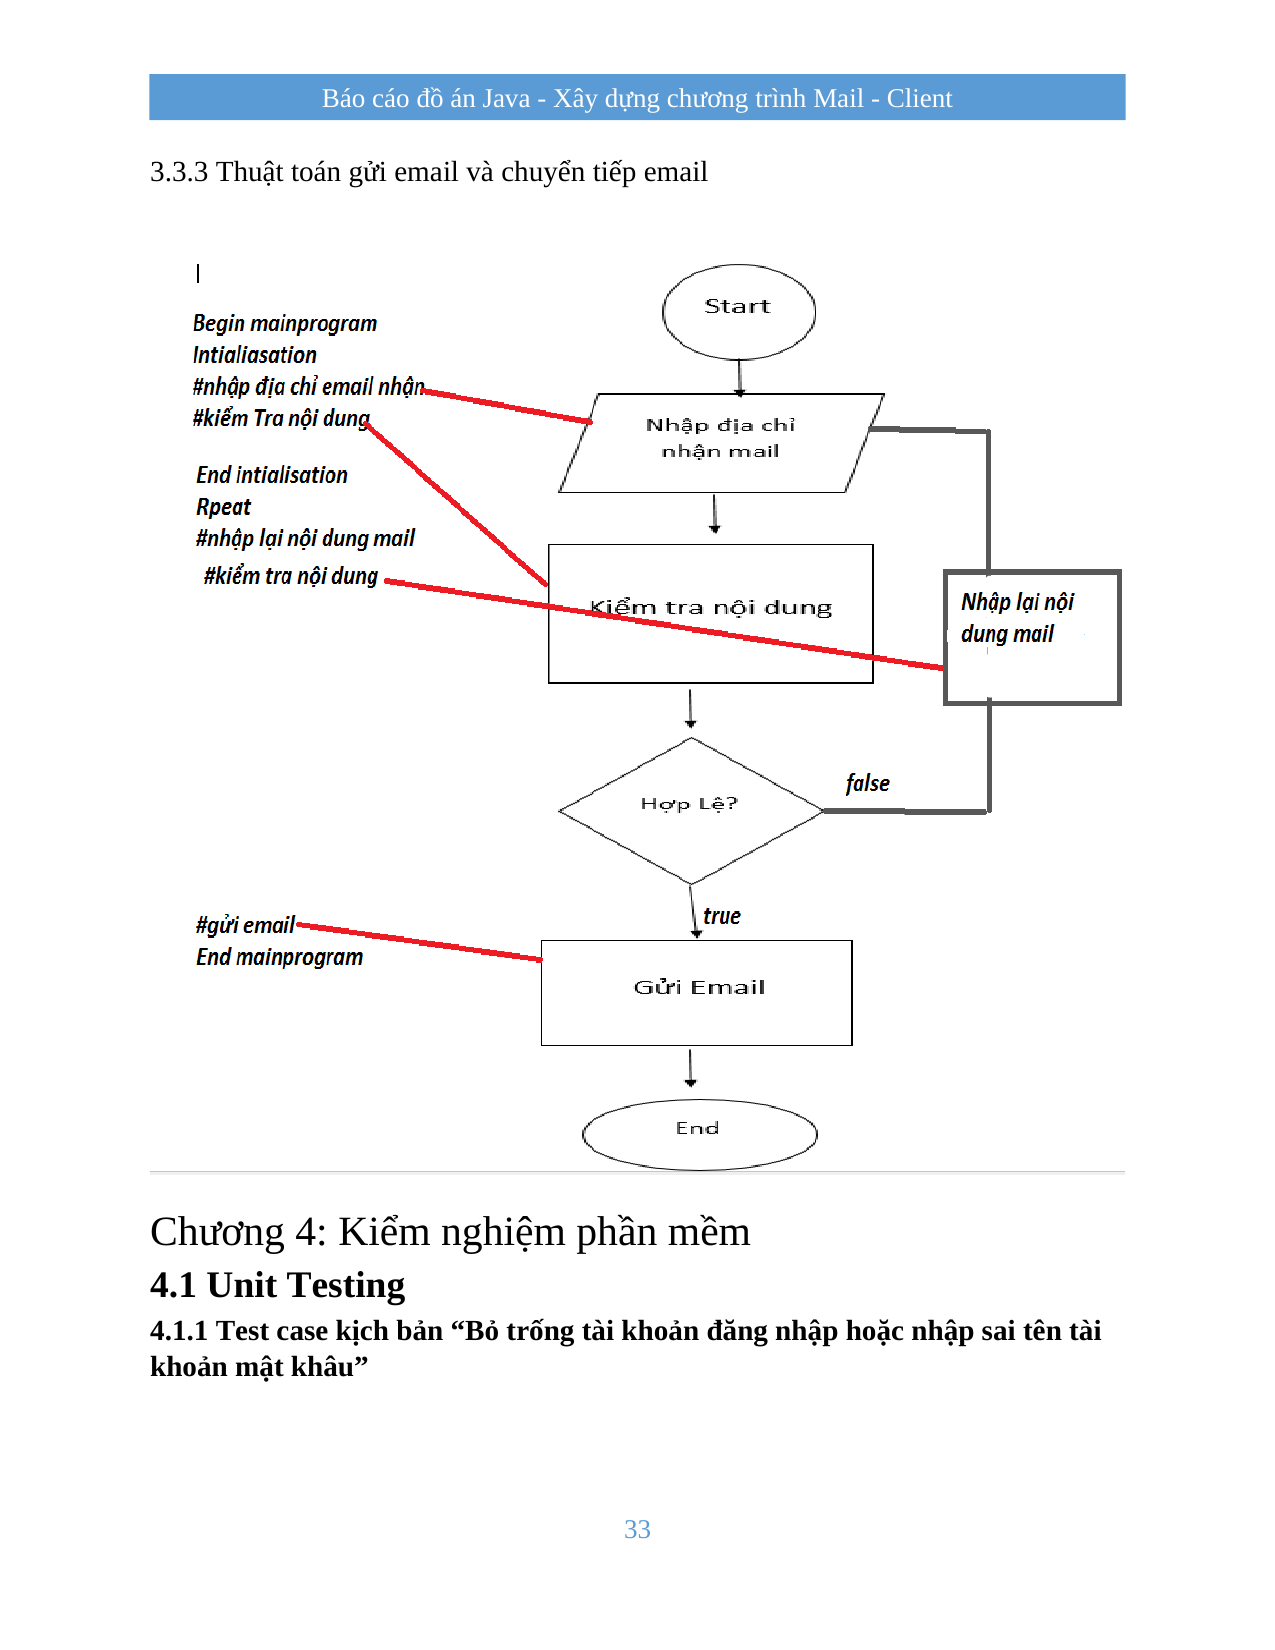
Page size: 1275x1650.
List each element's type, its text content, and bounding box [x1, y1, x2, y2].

picture [150, 259, 1125, 1175]
subtitle Chương 4: Kiểm nghiệm phần mềm [150, 1175, 1125, 1254]
subtitle 4.1.1 Test case kịch bản “Bỏ trống tài khoản đăng nhập hoặc nhập sai tên tài khoản mật khâu” [150, 1313, 1125, 1382]
subtitle 3.3.3 Thuật toán gửi email và chuyển tiếp email [150, 154, 1125, 188]
subtitle 4.1 Unit Testing [150, 1262, 1125, 1305]
